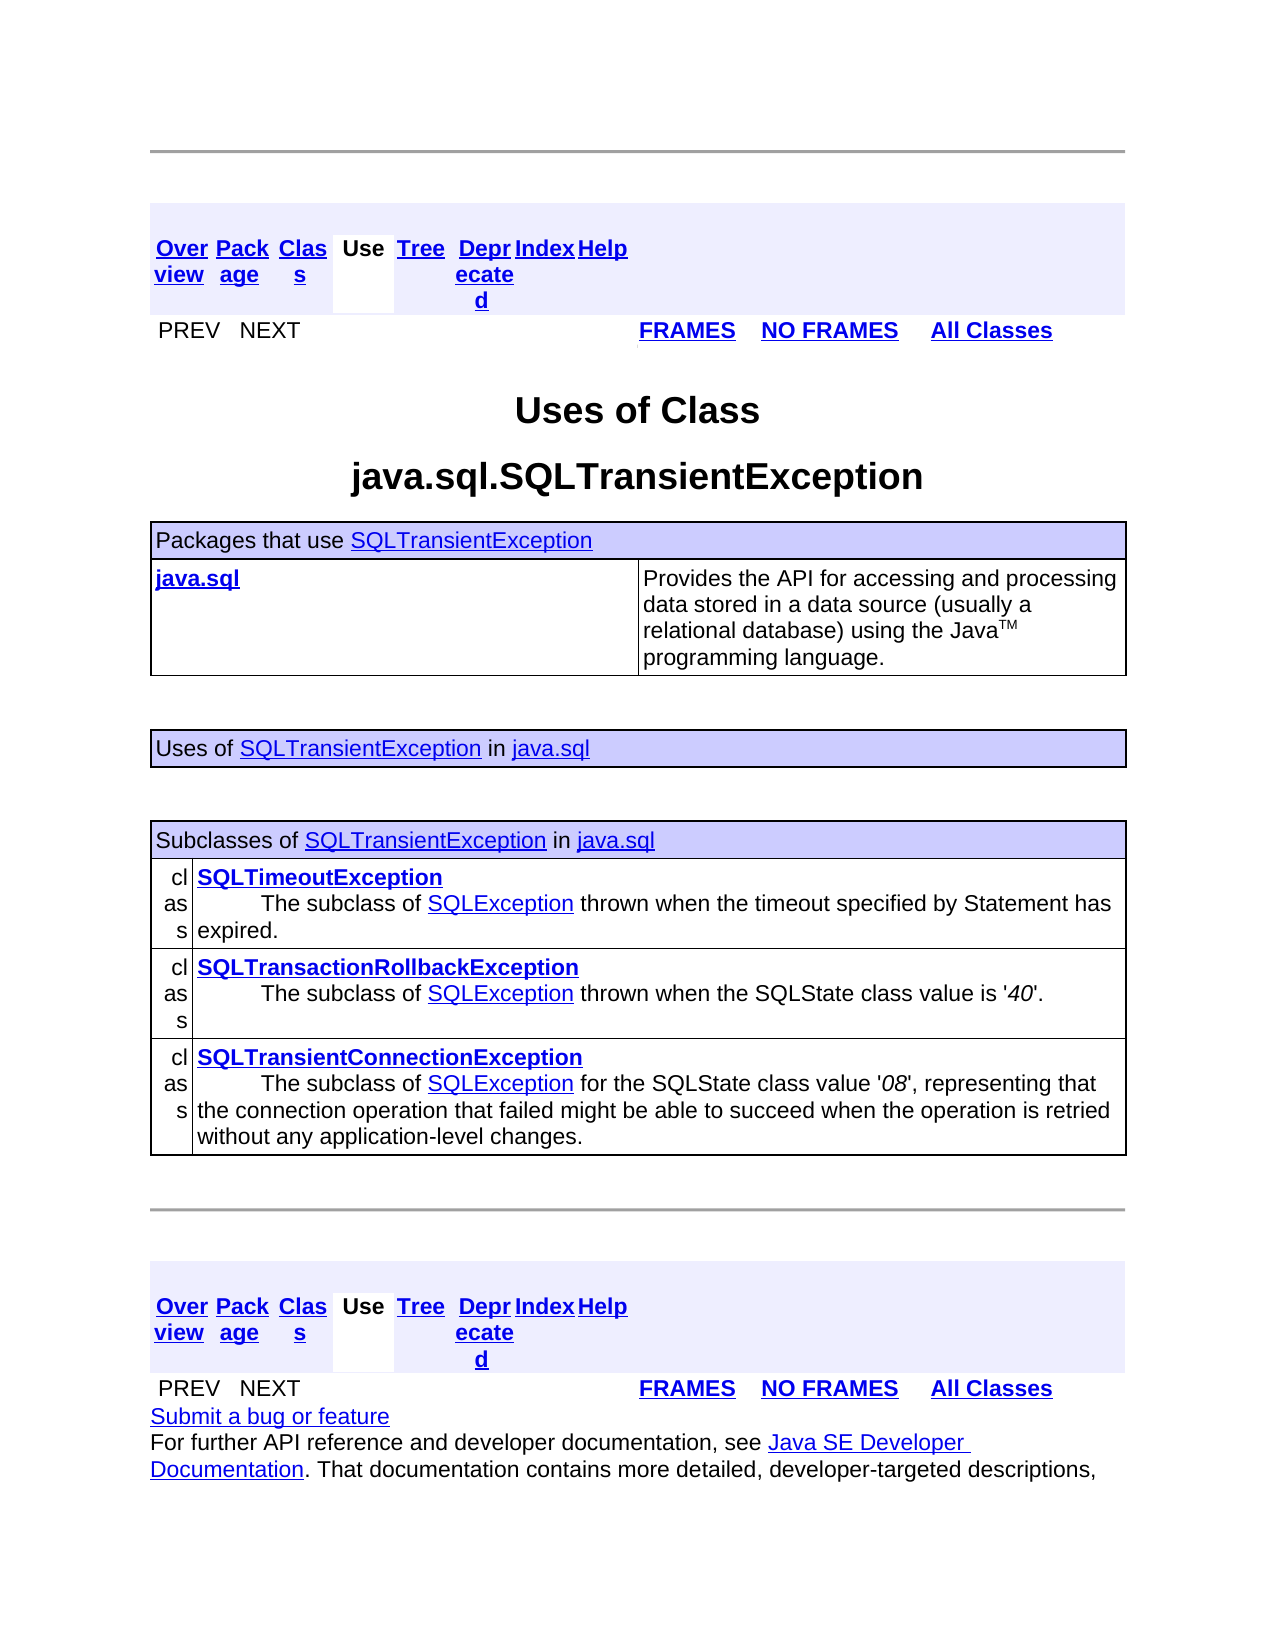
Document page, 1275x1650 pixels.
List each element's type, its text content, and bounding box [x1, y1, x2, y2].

table_header Uses of SQLTransientException in java.sql [152, 731, 1125, 766]
table_cell SQLTimeoutException The subclass of SQLException thrown when the timeout specified by Statement has expired. [193, 859, 1125, 948]
table_cell Provides the API for accessing and processing data stored in a data source (usually a relational database) using the JavaTM programming language. [639, 560, 1125, 674]
text Uses of Class [150, 388, 1125, 431]
table_cell SQLTransientConnectionException The subclass of SQLException for the SQLState class value '08', representing that the connection operation that failed might be able to succeed when the operation is retried without any application-level changes. [193, 1039, 1125, 1154]
table_header [150, 1261, 1125, 1373]
table_header Subclasses of SQLTransientException in java.sql [152, 822, 1125, 858]
table_cell FRAMES NO FRAMES All Classes [638, 1374, 1125, 1403]
table_cell FRAMES NO FRAMES All Classes [638, 315, 1125, 345]
text Submit a bug or feature [150, 1403, 1125, 1429]
table_cell class [152, 949, 192, 1038]
table_cell PREV NEXT [150, 315, 637, 345]
table_cell SQLTransactionRollbackException The subclass of SQLException thrown when the SQLState class value is '40'. [193, 949, 1125, 1038]
table_header [150, 203, 1125, 315]
table_cell PREV NEXT [150, 1374, 637, 1403]
table_cell class [152, 859, 192, 948]
text java.sql.SQLTransientException [150, 454, 1125, 497]
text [150, 1429, 1125, 1482]
table_cell class [152, 1039, 192, 1154]
table_cell java.sql [152, 560, 638, 674]
table_header Packages that use SQLTransientException [152, 523, 1125, 558]
